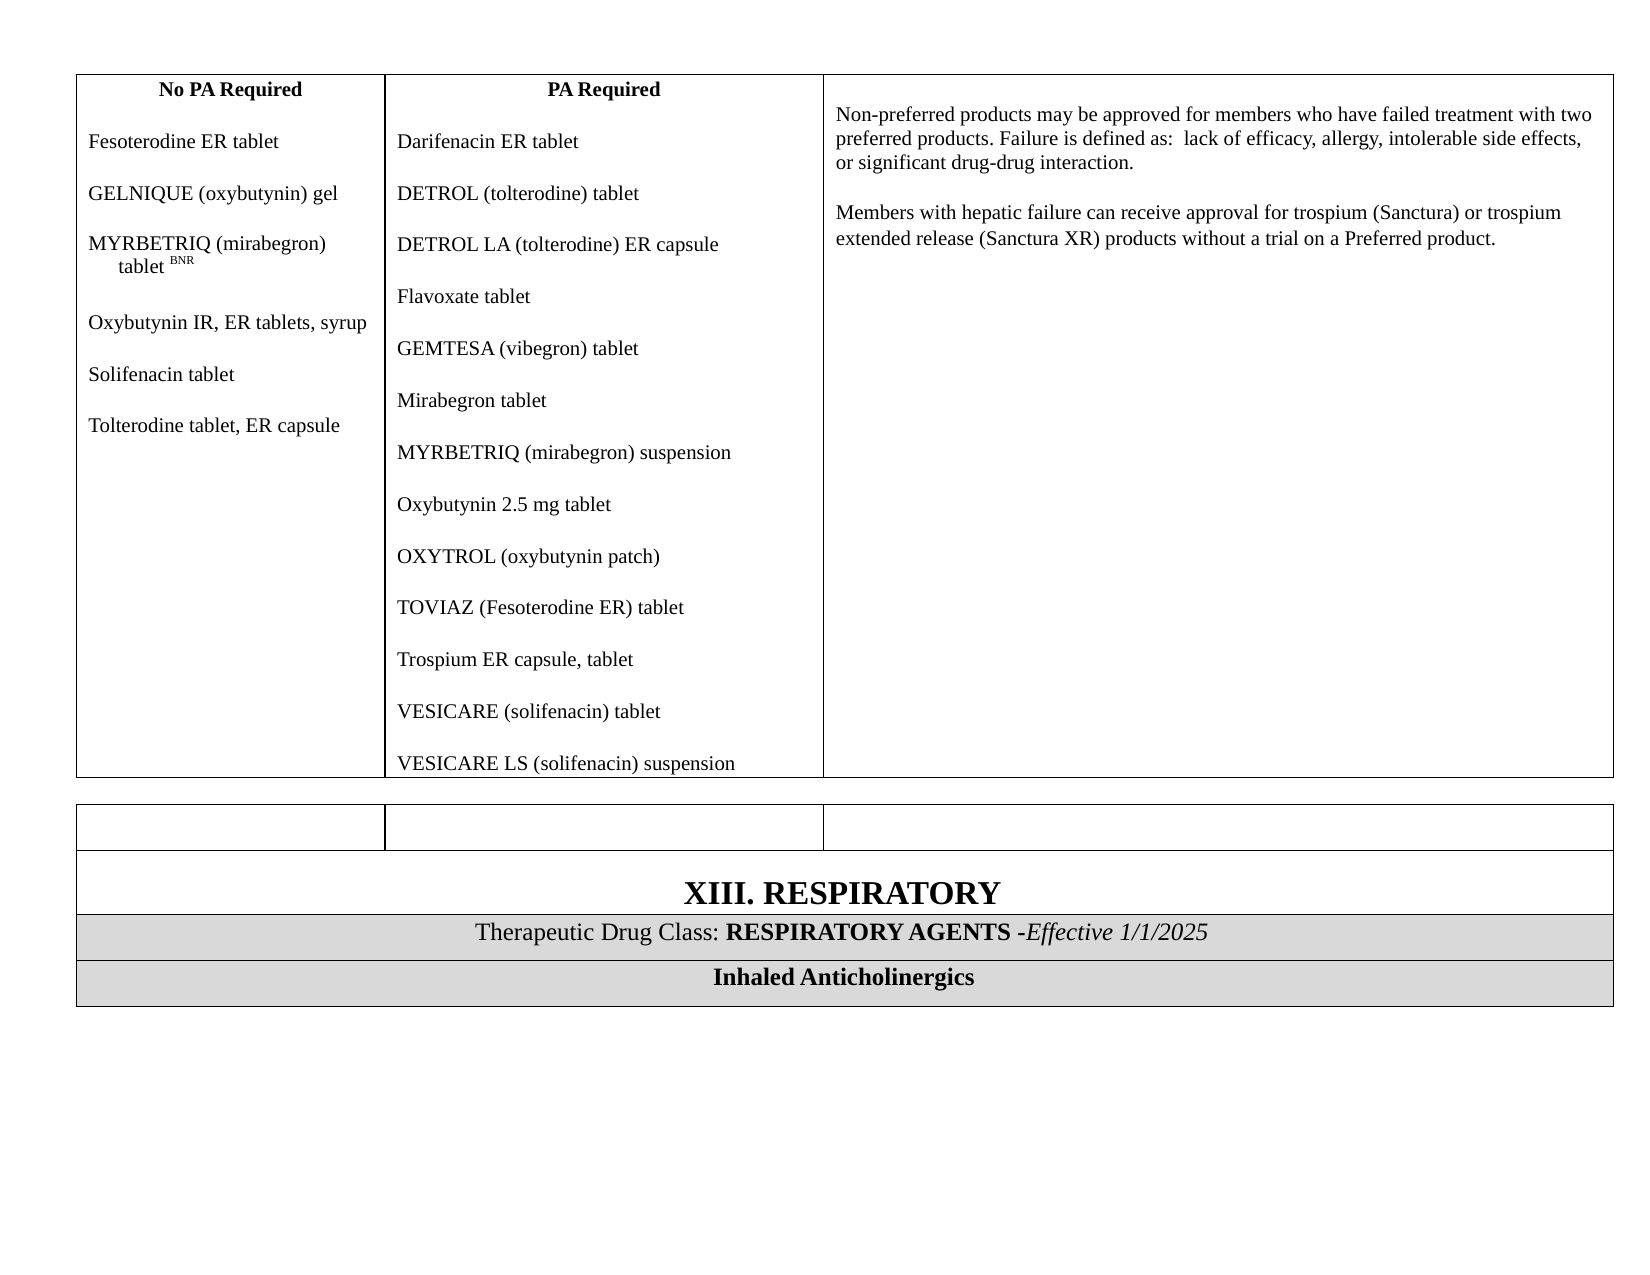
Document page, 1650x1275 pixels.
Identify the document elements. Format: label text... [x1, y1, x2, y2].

table_cell Non-preferred products may be approved for members who have failed treatment with two preferred products. Failure is defined as: lack of efficacy, allergy, intolerable side effects, or significant drug-drug interaction. Members with hepatic failure can receive approval for trospium (Sanctura) or trospium extended release (Sanctura XR) products without a trial on a Preferred product. [824, 75, 1613, 777]
table_cell XIII. RESPIRATORY [385, 851, 1613, 914]
table_header [77, 805, 384, 850]
table_header [386, 805, 823, 850]
table_cell Therapeutic Drug Class: RESPIRATORY AGENTS -Effective 1/1/2025 [385, 915, 1613, 960]
table_cell No PA Required Fesoterodine ER tablet GELNIQUE (oxybutynin) gel MYRBETRIQ (mirabegron) tablet BNR Oxybutynin IR, ER tablets, syrup Solifenacin tablet Tolterodine tablet, ER capsule [77, 75, 384, 777]
table_cell PA Required Darifenacin ER tablet DETROL (tolterodine) tablet DETROL LA (tolterodine) ER capsule Flavoxate tablet GEMTESA (vibegron) tablet Mirabegron tablet MYRBETRIQ (mirabegron) suspension Oxybutynin 2.5 mg tablet OXYTROL (oxybutynin patch) TOVIAZ (Fesoterodine ER) tablet Trospium ER capsule, tablet VESICARE (solifenacin) tablet VESICARE LS (solifenacin) suspension [386, 75, 823, 777]
table_header [824, 805, 1613, 850]
table_cell Inhaled Anticholinergics [385, 961, 1613, 1006]
table_cell [77, 851, 385, 914]
table_cell [77, 961, 385, 1006]
table_cell [77, 915, 385, 960]
